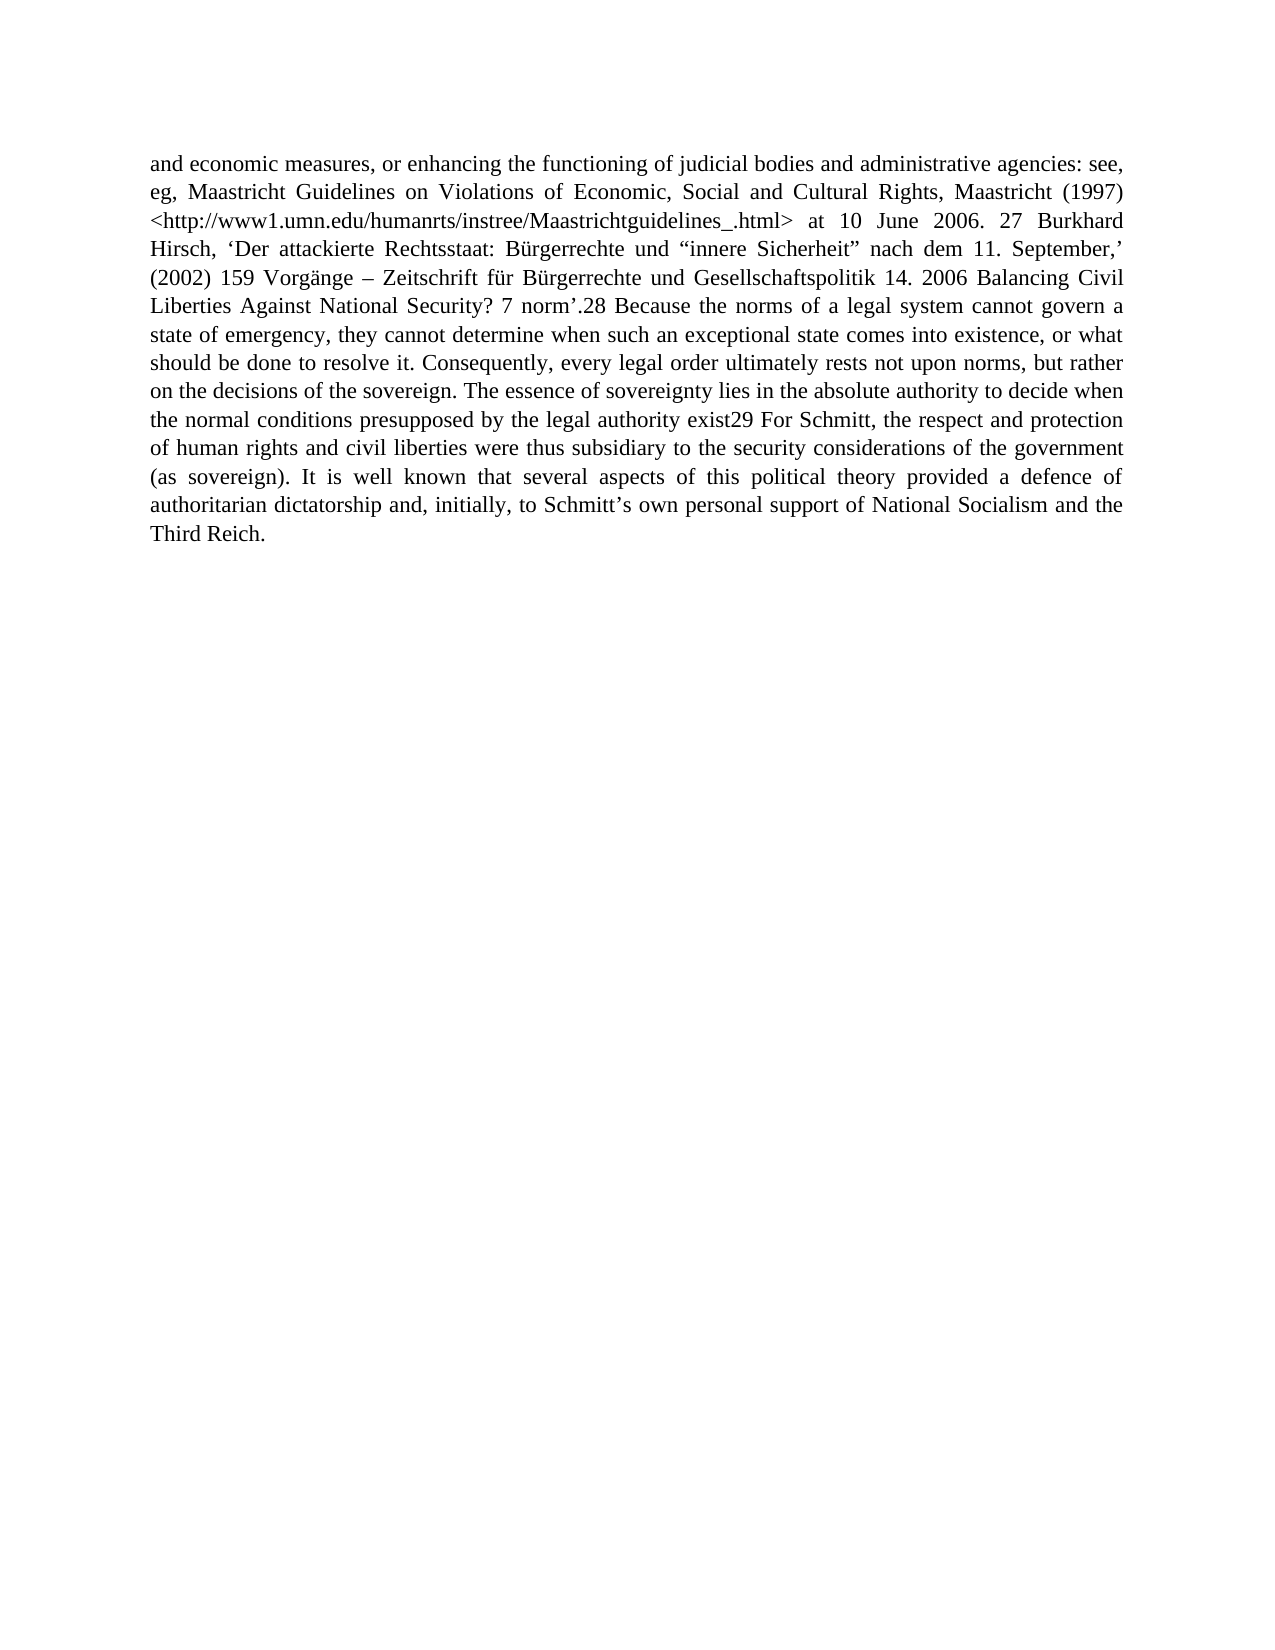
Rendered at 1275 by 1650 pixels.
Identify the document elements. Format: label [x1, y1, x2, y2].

text [150, 150, 1125, 546]
